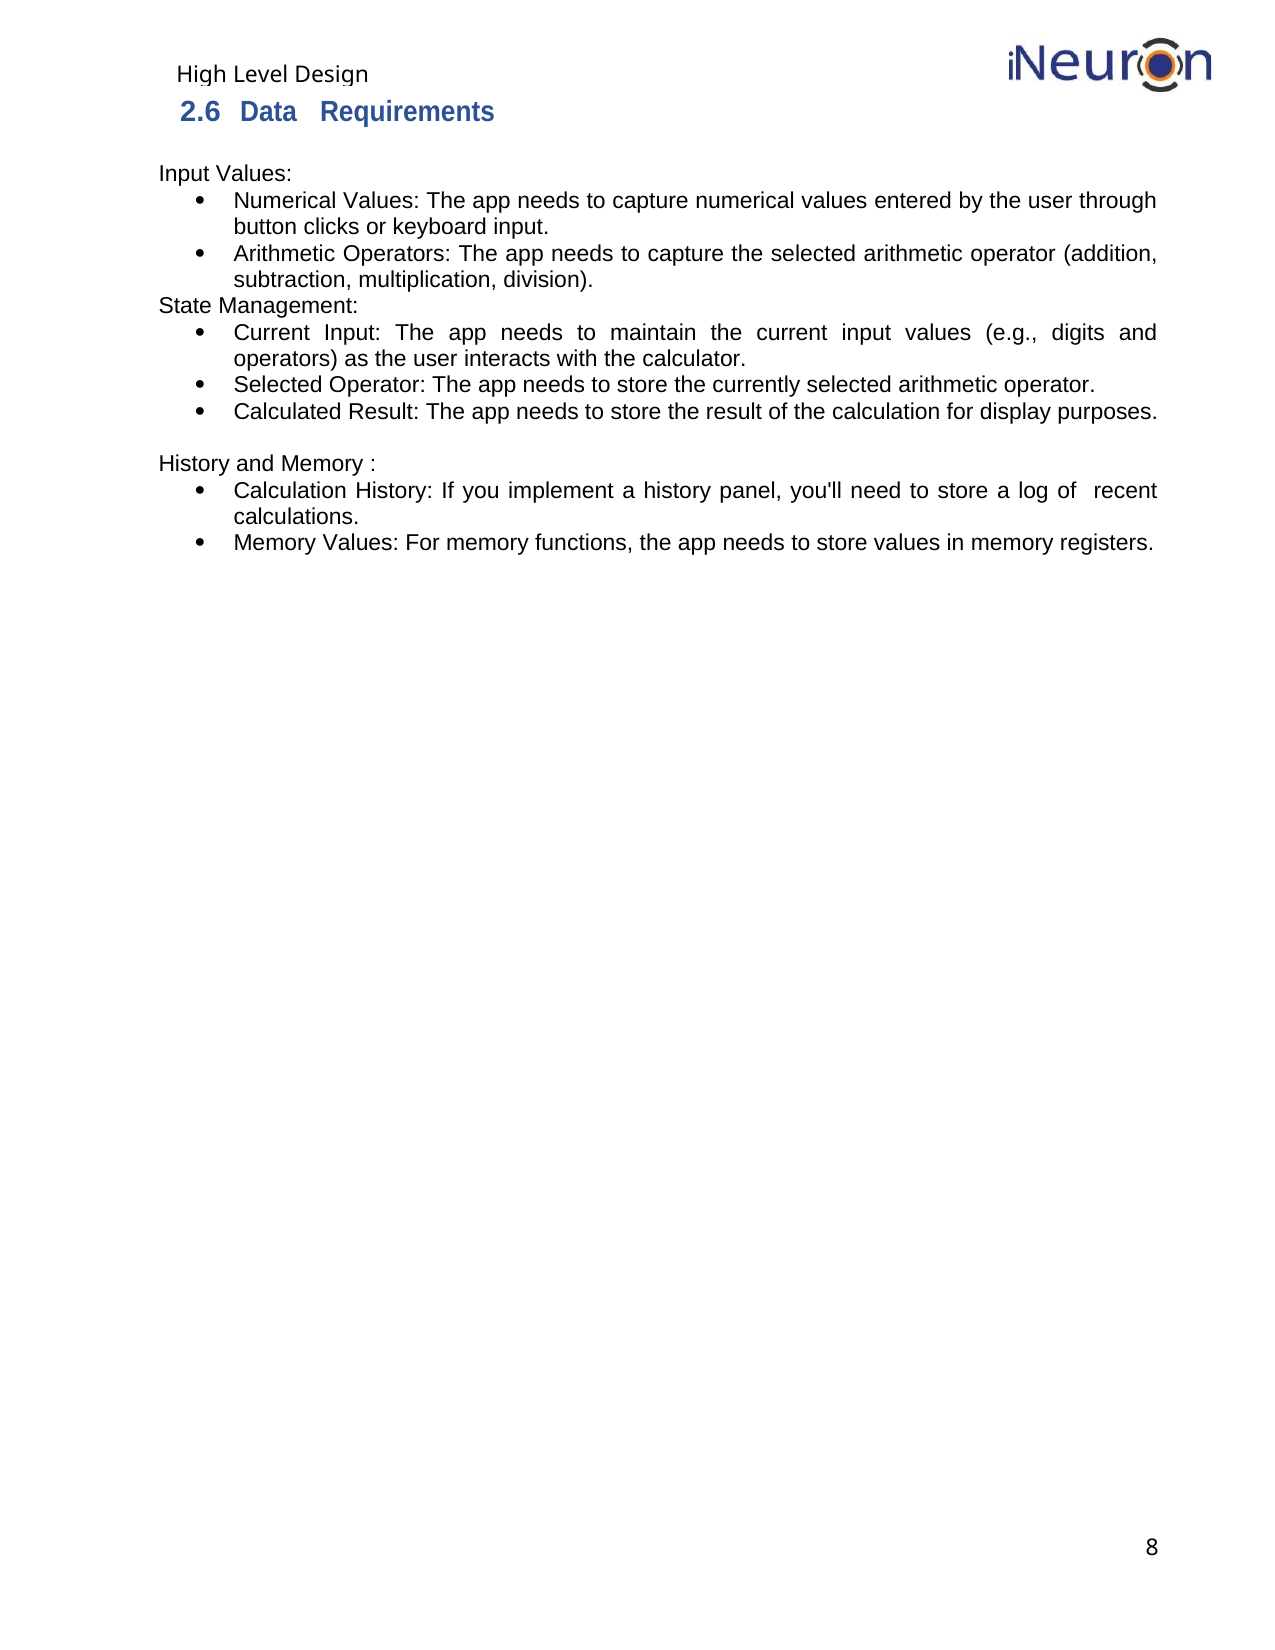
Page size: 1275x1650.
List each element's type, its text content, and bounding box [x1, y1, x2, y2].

text State Management: [158, 292, 1158, 318]
picture [1008, 37, 1212, 92]
list Numerical Values: The app needs to capture numerical values entered by the user through button clicks or keyboard input. [196, 187, 1158, 239]
list Arithmetic Operators: The app needs to capture the selected arithmetic operator (addition, subtraction, multiplication, division). [196, 239, 1158, 292]
text History and Memory : [158, 450, 1158, 477]
subtitle Data Requirements [180, 94, 1158, 128]
list Current Input: The app needs to maintain the current input values (e.g., digits and operators) as the user interacts with the calculator. [196, 318, 1158, 371]
list Memory Values: For memory functions, the app needs to store values in memory registers. [196, 529, 1158, 556]
list Calculation History: If you implement a history panel, you'll need to store a log of recent calculations. [196, 477, 1158, 529]
list Selected Operator: The app needs to store the currently selected arithmetic operator. [196, 371, 1158, 398]
text Input Values: [158, 160, 1158, 187]
list Calculated Result: The app needs to store the result of the calculation for display purposes. [196, 398, 1158, 424]
